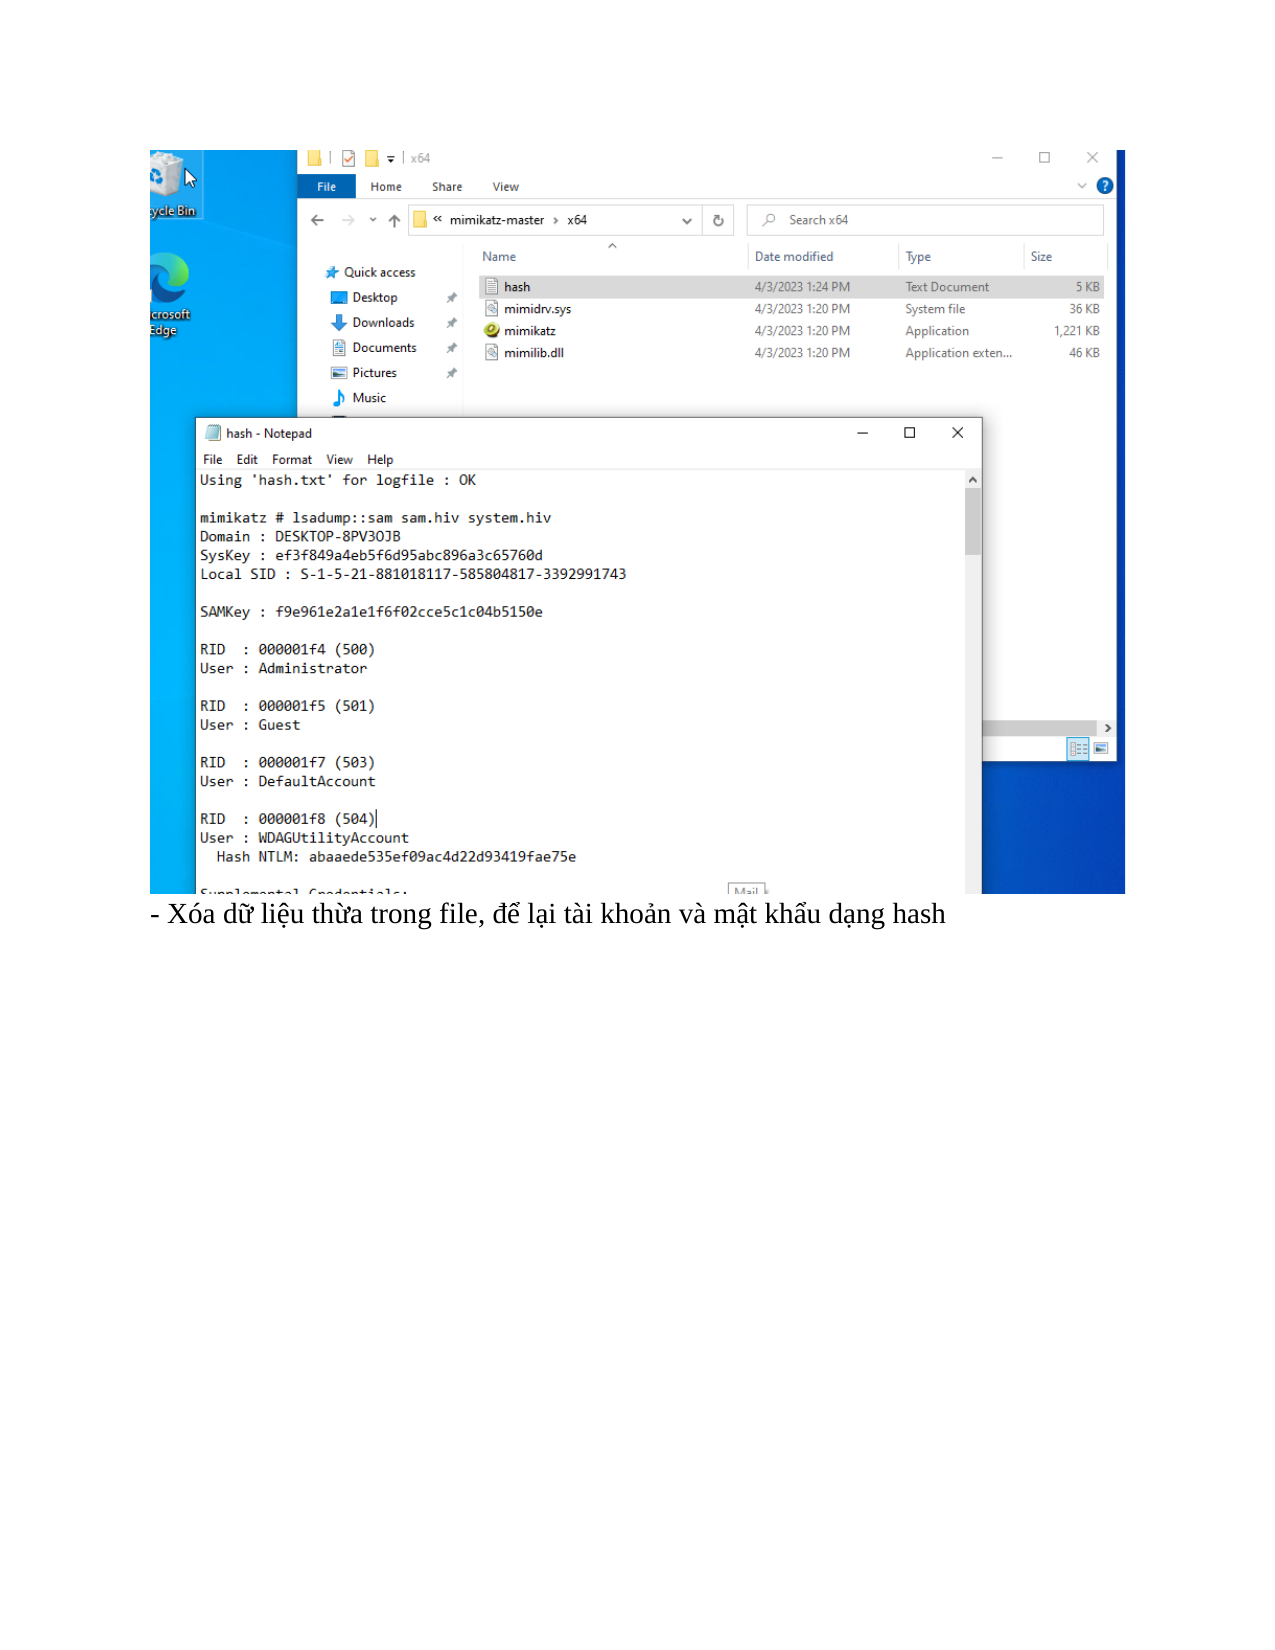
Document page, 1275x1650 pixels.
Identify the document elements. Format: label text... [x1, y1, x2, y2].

picture [156, 325, 174, 337]
picture [150, 253, 188, 302]
text - Xóa dữ liệu thừa trong file, để lại tài khoản và mật khẩu dạng hash [150, 894, 1125, 929]
picture [150, 150, 1125, 894]
picture [158, 313, 171, 318]
picture [172, 310, 188, 318]
